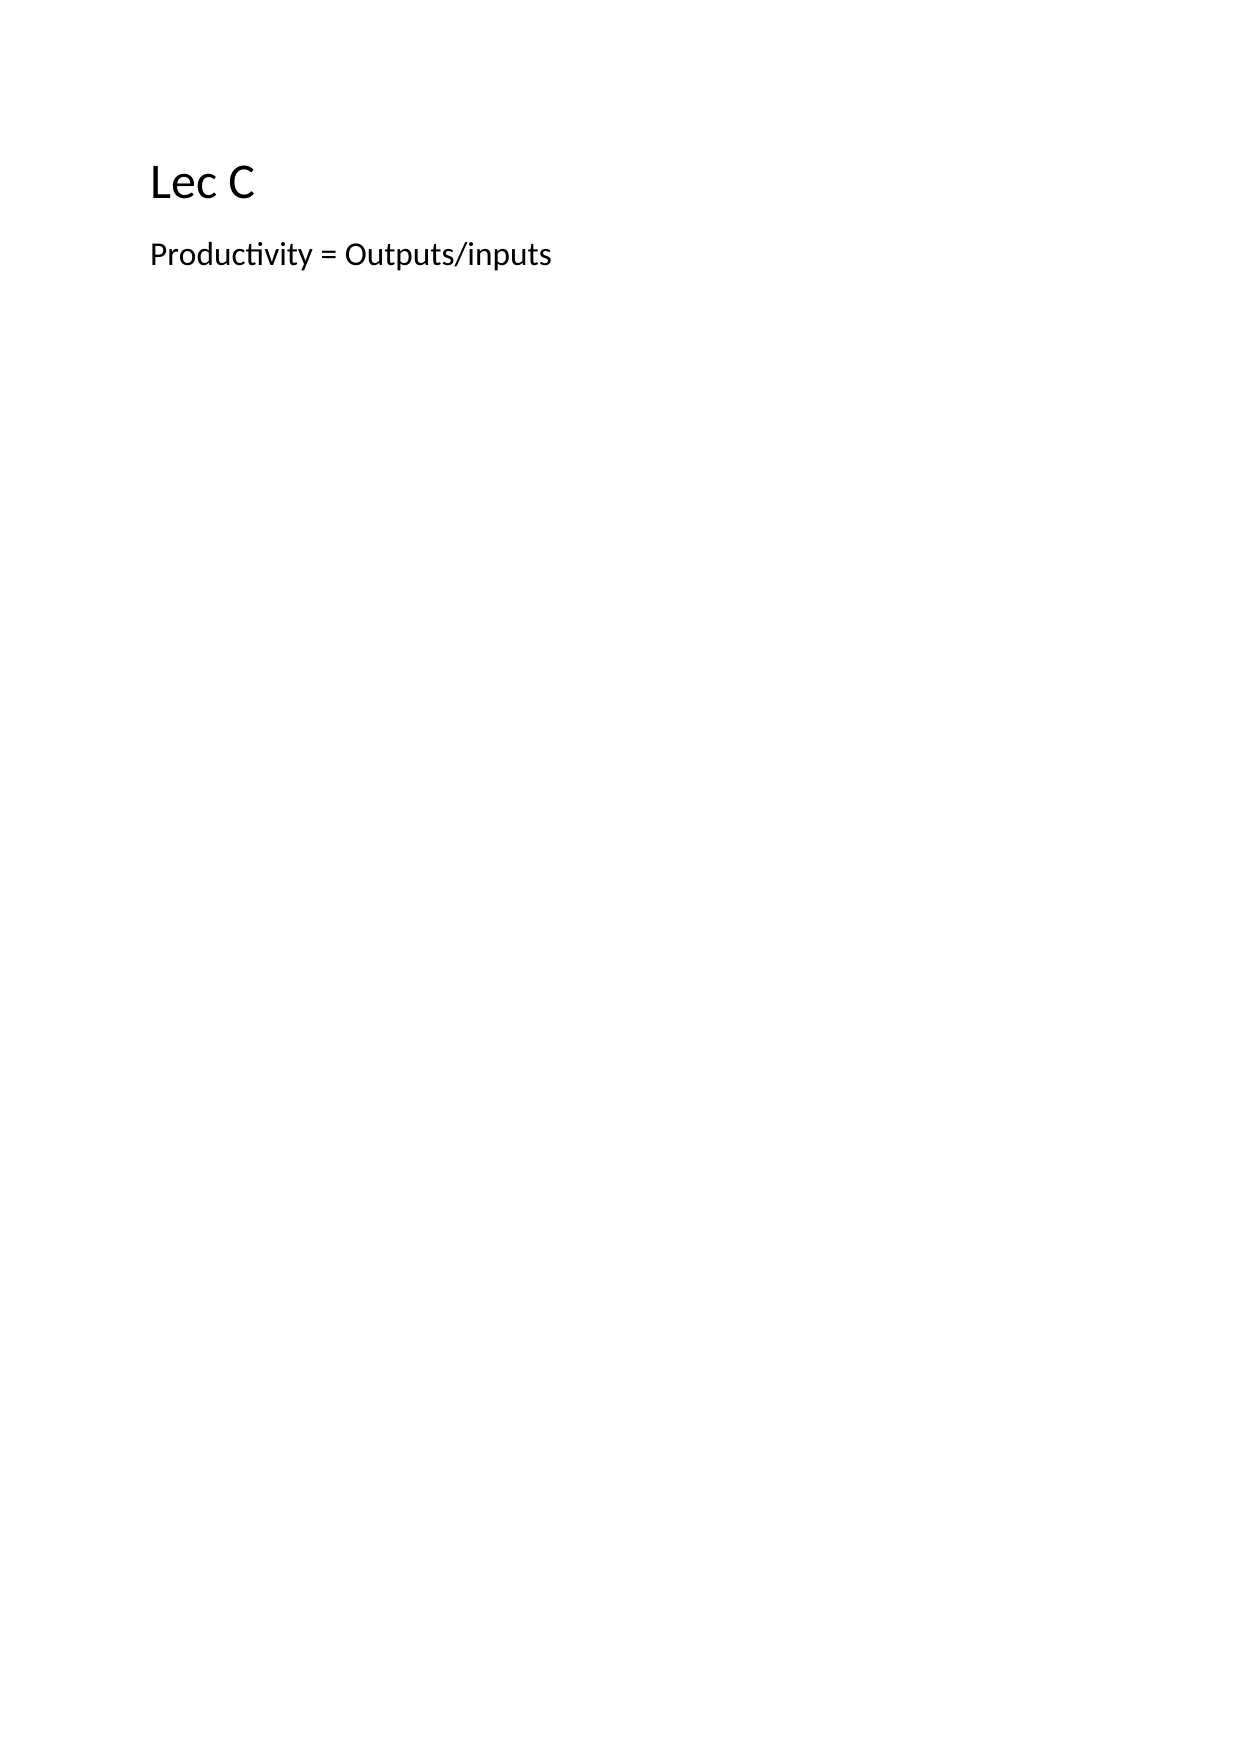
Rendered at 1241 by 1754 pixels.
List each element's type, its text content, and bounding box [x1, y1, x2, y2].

text Productivity = Outputs/inputs [150, 232, 1090, 273]
text Lec C [150, 150, 1090, 211]
